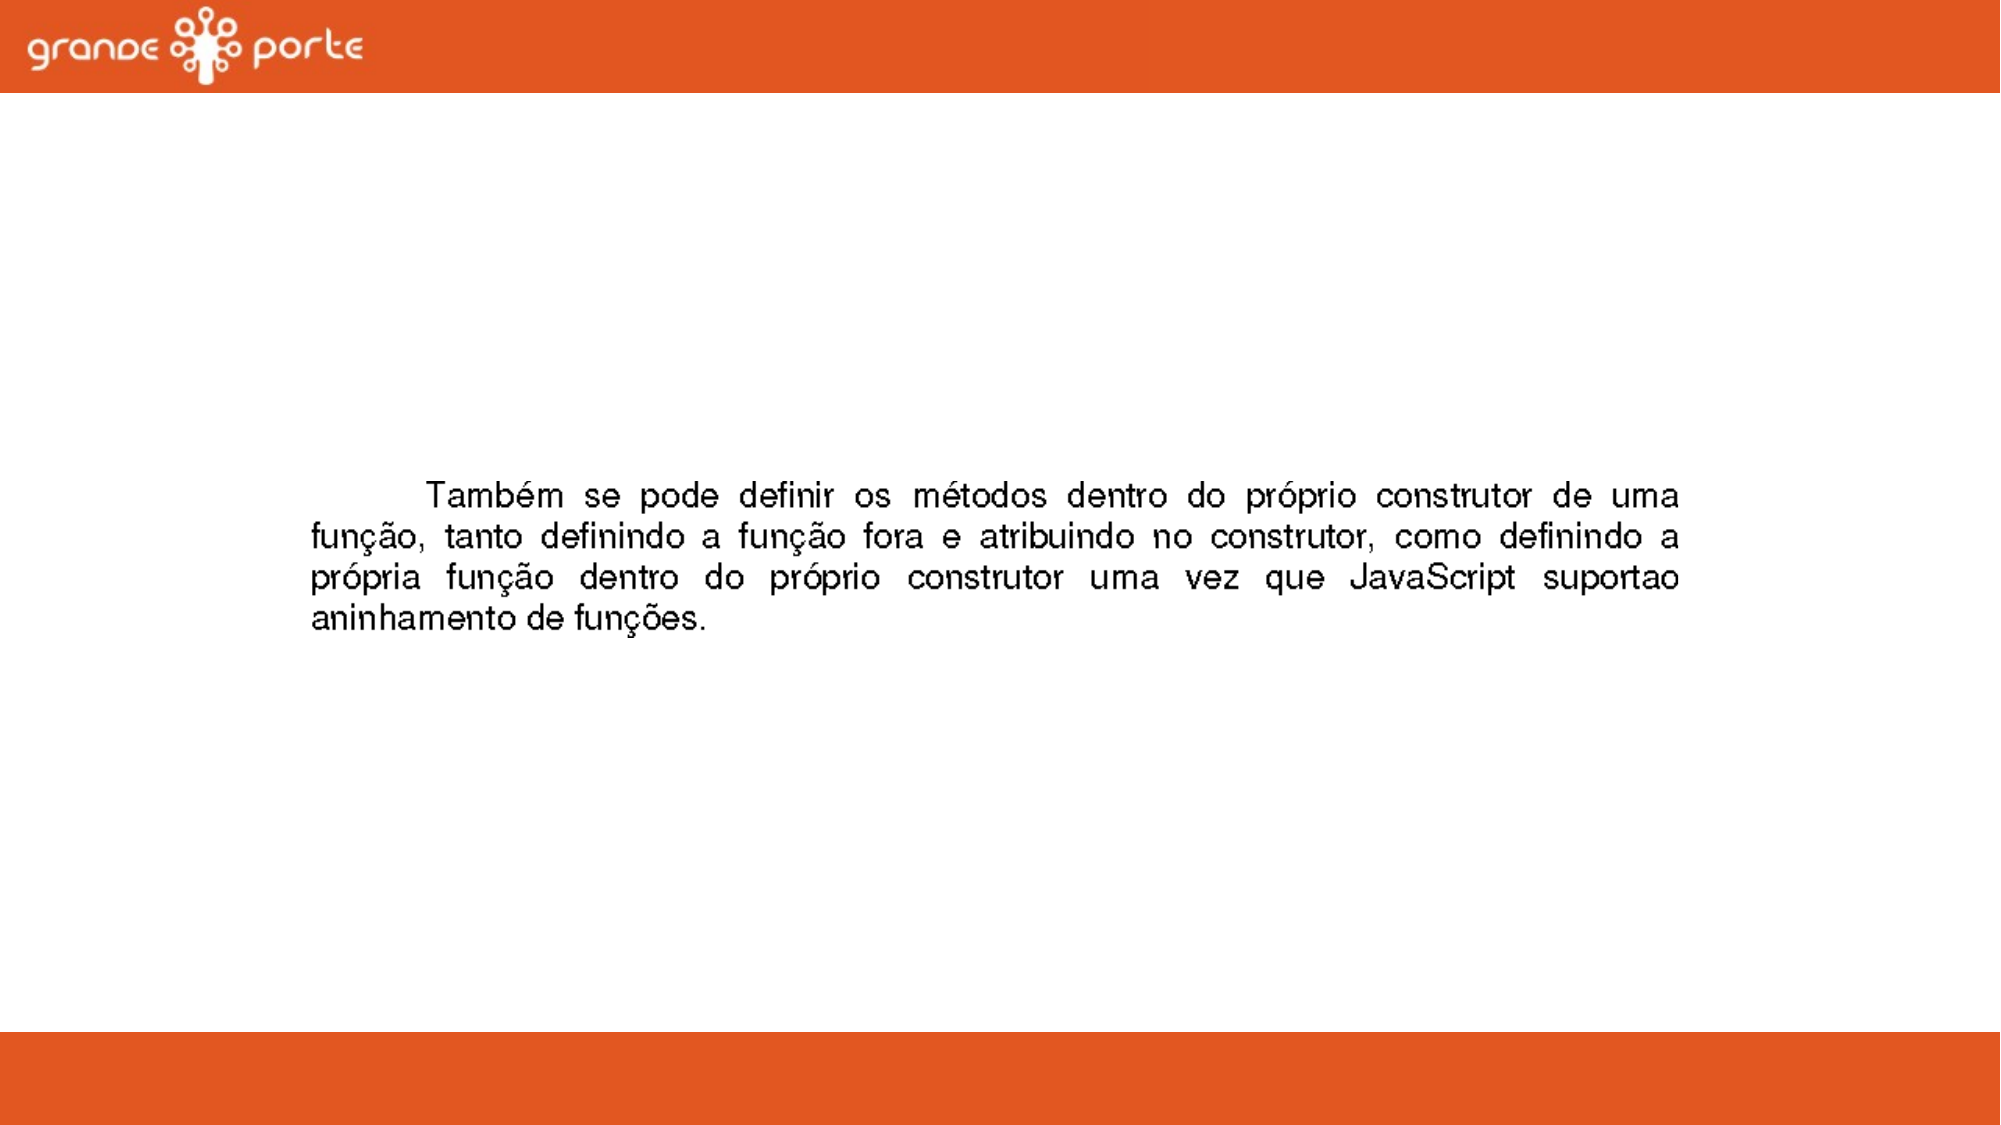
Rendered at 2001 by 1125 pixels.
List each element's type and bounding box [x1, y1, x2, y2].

picture [0, 0, 2000, 93]
picture [311, 481, 1679, 638]
picture [0, 1032, 2000, 1125]
